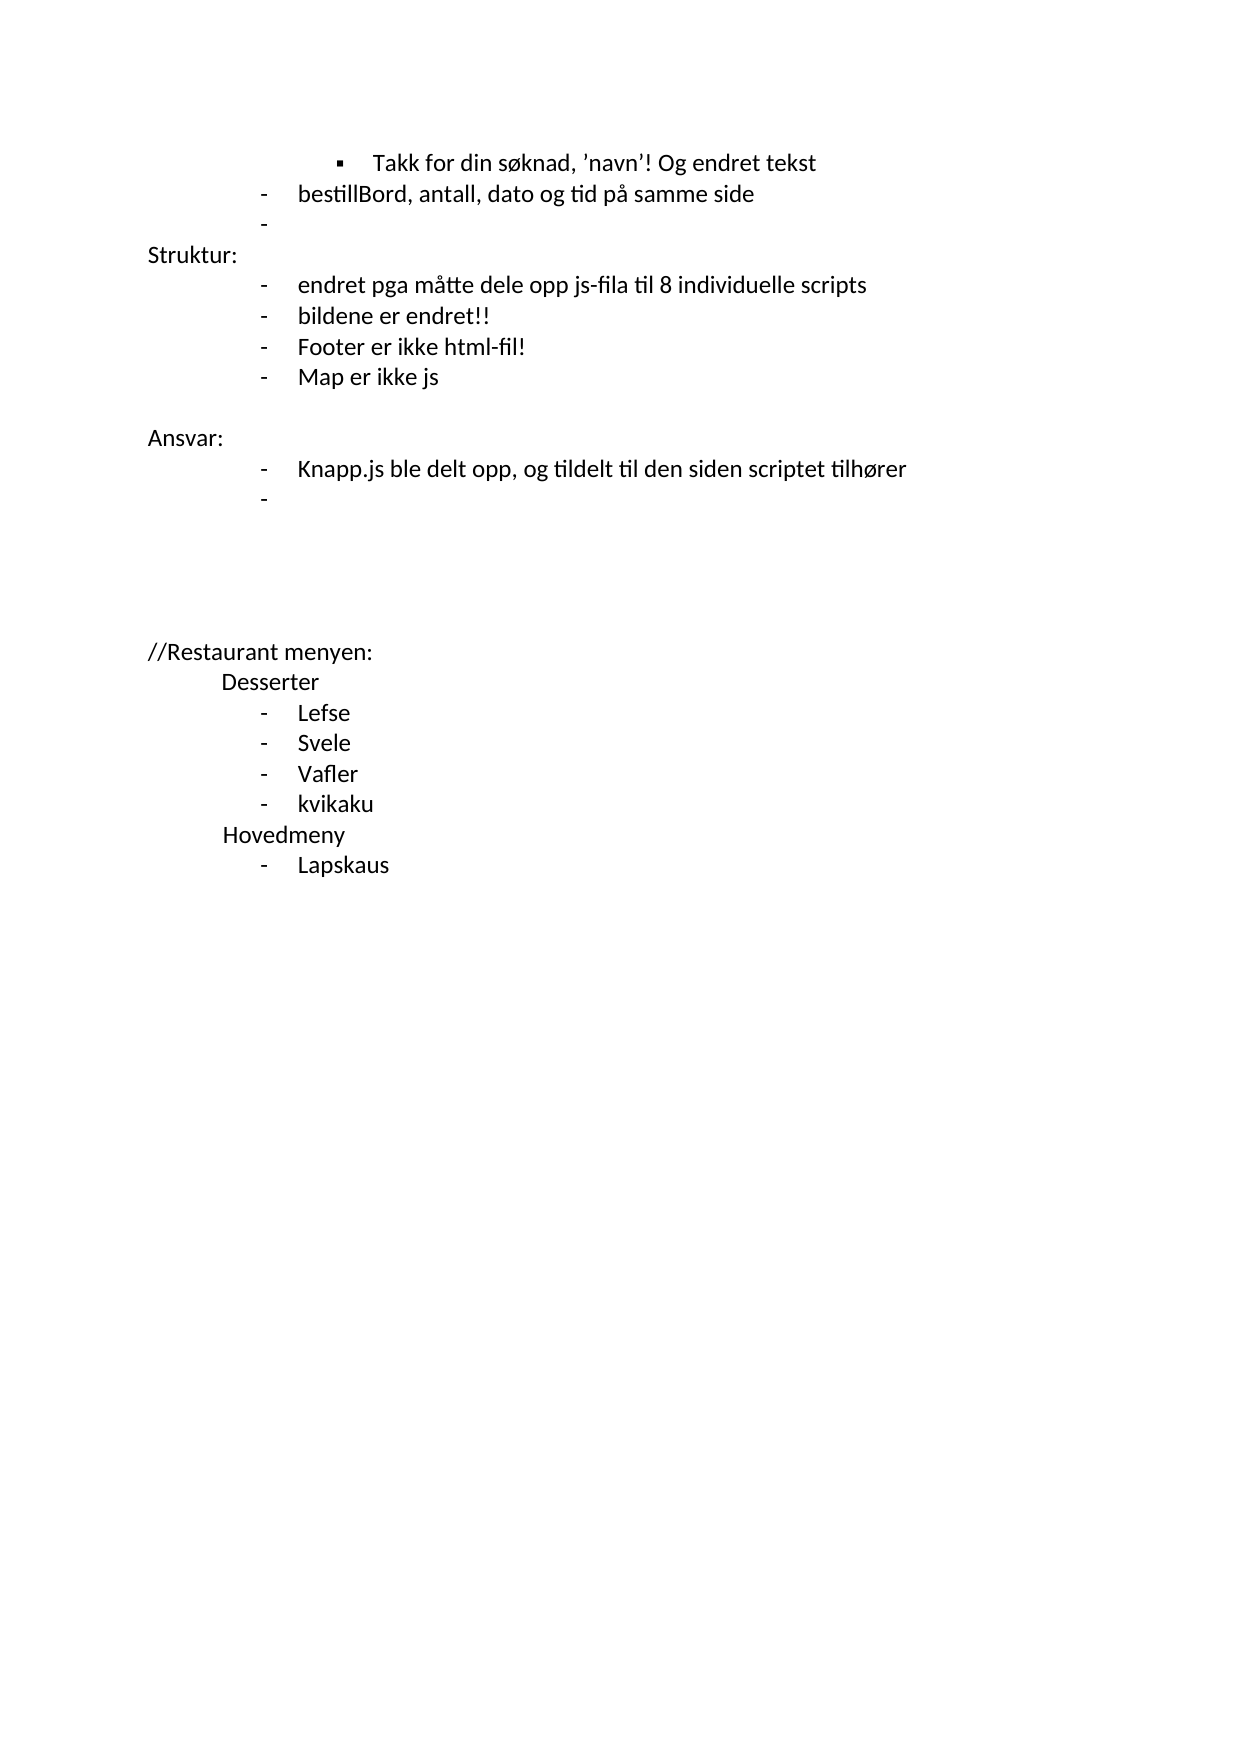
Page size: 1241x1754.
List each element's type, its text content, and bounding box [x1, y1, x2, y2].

list Hovedmeny [223, 819, 1093, 849]
list Vafler [260, 758, 1093, 788]
text Desserter [148, 666, 1093, 697]
list Lefse [260, 697, 1093, 727]
list bildene er endret!! [260, 300, 1093, 331]
list Lapskaus [260, 849, 1093, 880]
list endret pga måtte dele opp js-fila til 8 individuelle scripts [260, 270, 1093, 300]
list kvikaku [260, 788, 1093, 819]
list Footer er ikke html-fil! [260, 331, 1093, 361]
list Takk for din søknad, ’navn’! Og endret tekst [335, 148, 1093, 178]
list Knapp.js ble delt opp, og tildelt til den siden scriptet tilhører [260, 453, 1093, 483]
text Ansvar: [148, 422, 1093, 453]
list Svele [260, 727, 1093, 758]
list Map er ikke js [260, 361, 1093, 392]
text Struktur: [148, 239, 1093, 270]
text //Restaurant menyen: [148, 636, 1093, 666]
list bestillBord, antall, dato og tid på samme side [260, 178, 1093, 209]
